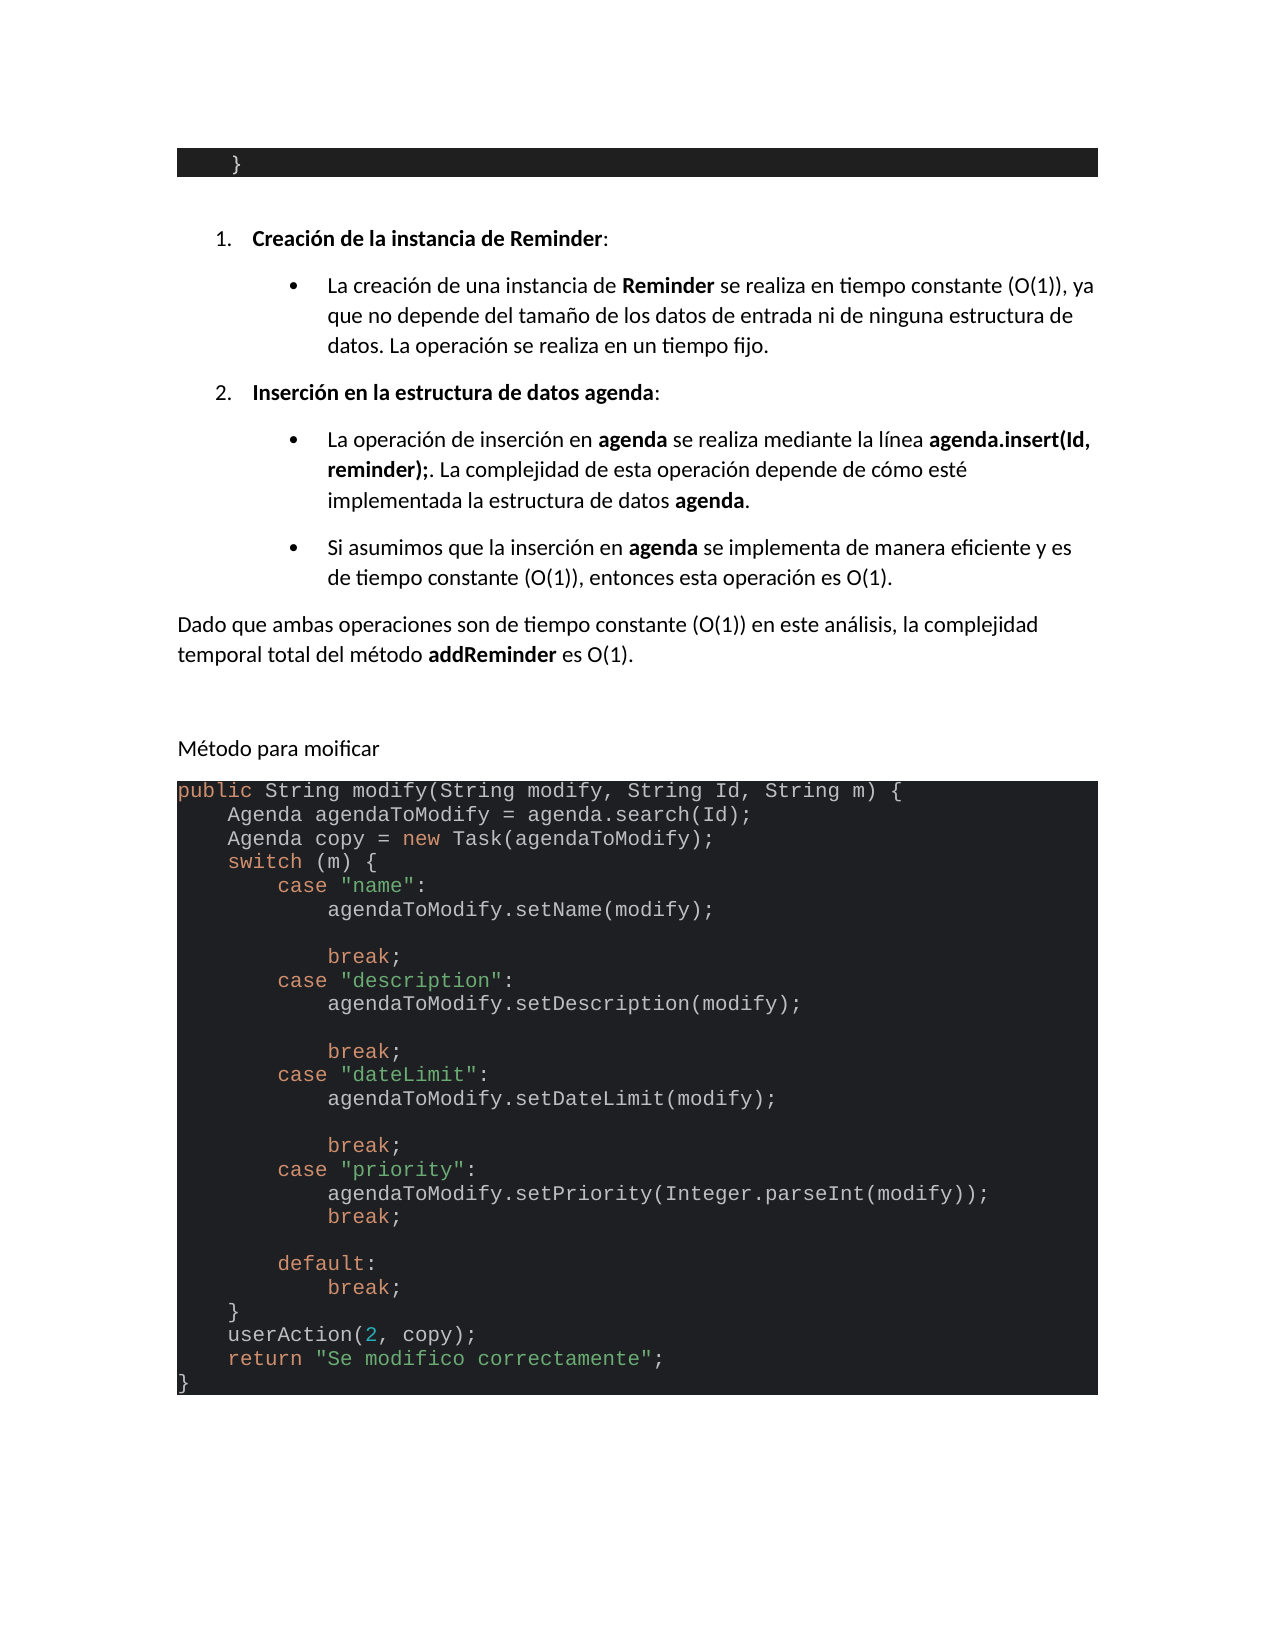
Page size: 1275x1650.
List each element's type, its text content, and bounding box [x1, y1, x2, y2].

text Dado que ambas operaciones son de tiempo constante (O(1)) en este análisis, la complejidad temporal total del método addReminder es O(1). [177, 610, 1098, 668]
list Creación de la instancia de Reminder: [215, 224, 1098, 252]
text } [177, 148, 1098, 177]
text Método para moificar [177, 734, 1098, 762]
list La creación de una instancia de Reminder se realiza en tiempo constante (O(1)), ya que no depende del tamaño de los datos de entrada ni de ninguna estructura de datos. La operación se realiza en un tiempo fijo. [290, 271, 1098, 359]
text public String modify(String modify, String Id, String m) { Agenda agendaToModify = agenda.search(Id); Agenda copy = new Task(agendaToModify); switch (m) { case "name": agendaToModify.setName(modify); break; case "description": agendaToModify.setDescription(modify); break; case "dateLimit": agendaToModify.setDateLimit(modify); break; case "priority": agendaToModify.setPriority(Integer.parseInt(modify)); break; default: break; } userAction(2, copy); return "Se modifico correctamente"; } [177, 781, 1098, 1395]
list Inserción en la estructura de datos agenda: [215, 378, 1098, 406]
list Si asumimos que la inserción en agenda se implementa de manera eficiente y es de tiempo constante (O(1)), entonces esta operación es O(1). [290, 533, 1098, 591]
list La operación de inserción en agenda se realiza mediante la línea agenda.insert(Id, reminder);. La complejidad de esta operación depende de cómo esté implementada la estructura de datos agenda. [290, 425, 1098, 514]
